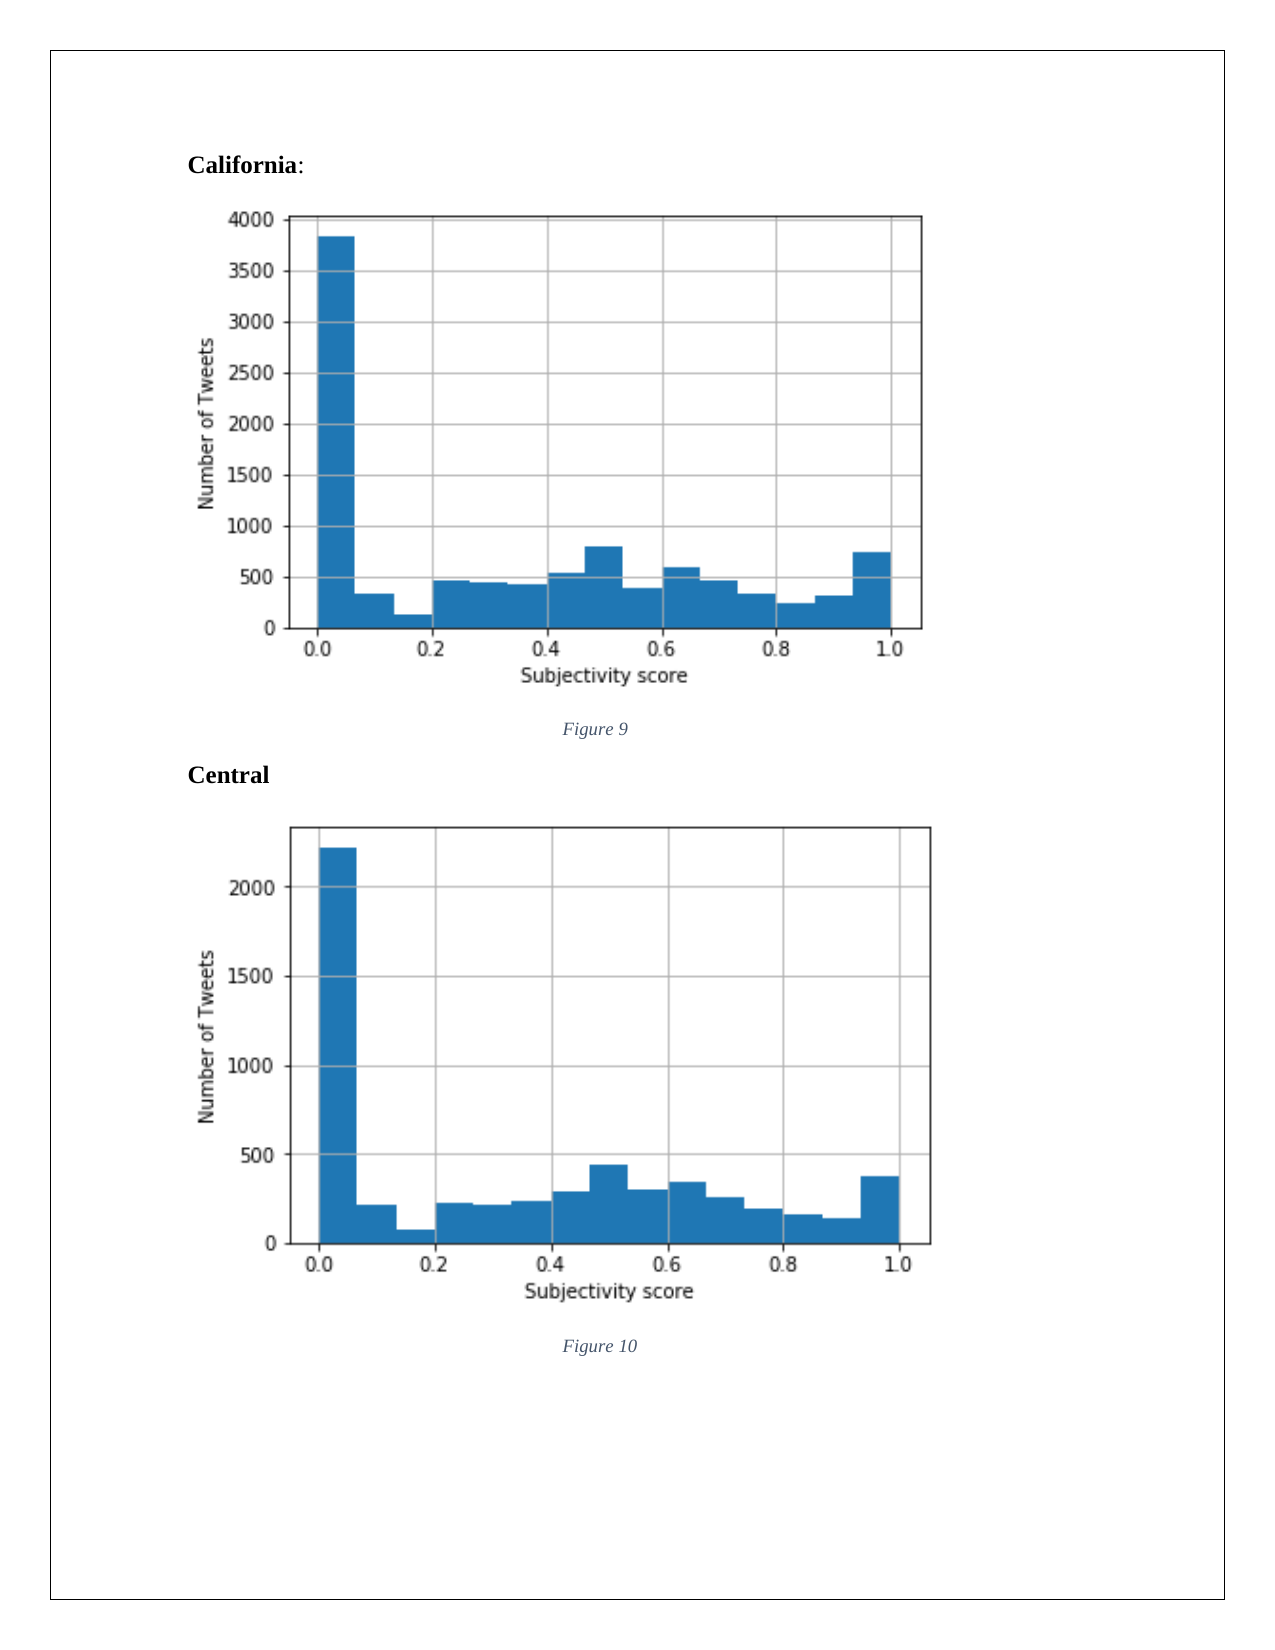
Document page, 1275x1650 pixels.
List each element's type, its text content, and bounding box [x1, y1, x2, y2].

text Central [187, 761, 1162, 789]
picture [187, 808, 949, 1316]
picture [187, 197, 940, 700]
text California: [187, 150, 1162, 179]
